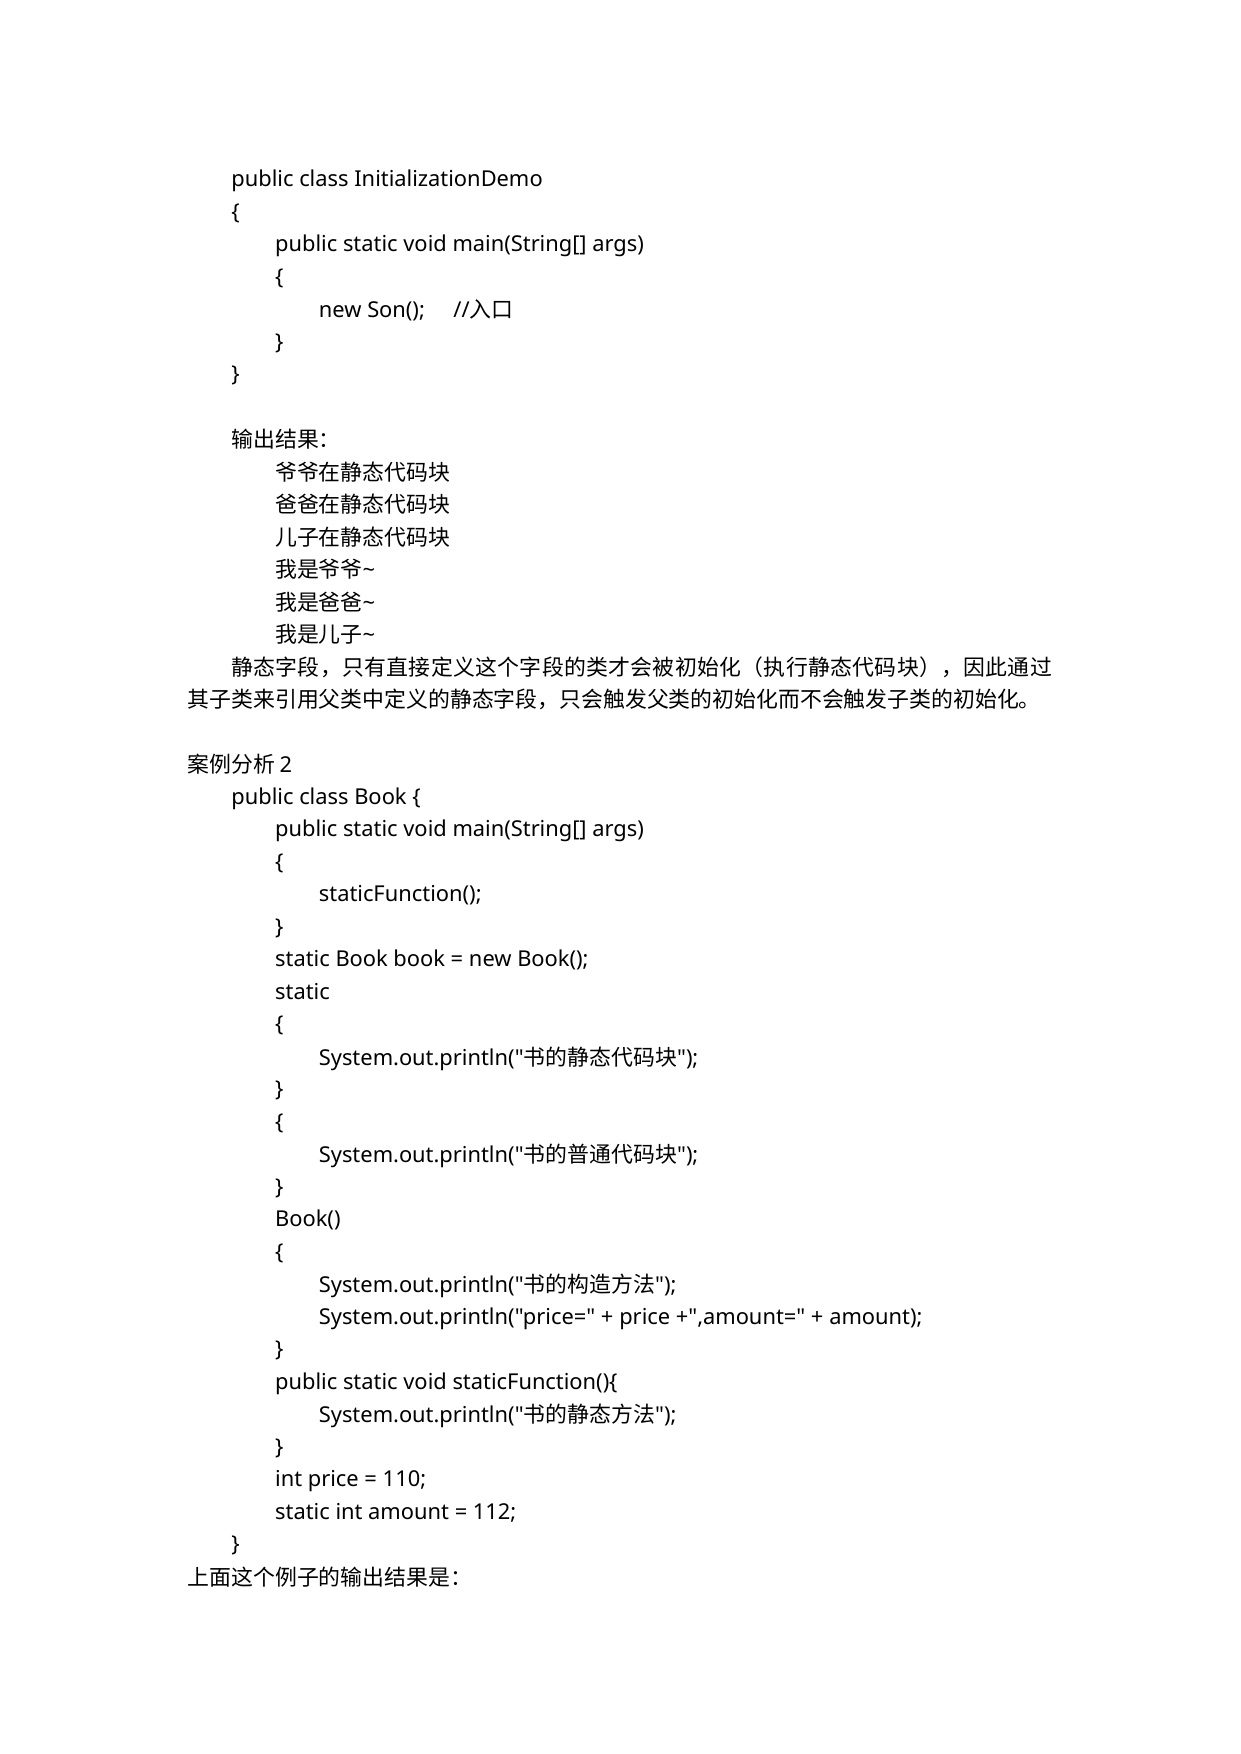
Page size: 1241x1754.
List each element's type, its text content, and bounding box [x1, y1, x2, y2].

text { [187, 1104, 1053, 1137]
text System.out.println("price=" + price +",amount=" + amount); [187, 1299, 1053, 1332]
text 案例分析2 [187, 747, 1053, 779]
text { [187, 259, 1053, 292]
text static int amount = 112; [187, 1494, 1053, 1527]
text } [187, 324, 1053, 357]
text System.out.println("书的构造方法"); [187, 1267, 1053, 1299]
text 儿子在静态代码块 [187, 519, 1053, 552]
text { [187, 844, 1053, 877]
text 我是儿子~ [187, 617, 1053, 649]
text 爷爷在静态代码块 [187, 454, 1053, 487]
text public class InitializationDemo [187, 162, 1053, 194]
text public static void main(String[] args) [187, 812, 1053, 844]
text int price = 110; [187, 1462, 1053, 1494]
text } [187, 1072, 1053, 1104]
text { [187, 1234, 1053, 1267]
text Book() [187, 1202, 1053, 1234]
text public static void staticFunction(){ [187, 1364, 1053, 1397]
text { [187, 1007, 1053, 1039]
text 爸爸在静态代码块 [187, 487, 1053, 519]
text System.out.println("书的普通代码块"); [187, 1137, 1053, 1169]
text System.out.println("书的静态代码块"); [187, 1039, 1053, 1072]
text static Book book = new Book(); [187, 942, 1053, 974]
text 上面这个例子的输出结果是： [187, 1559, 1053, 1592]
text } [187, 1527, 1053, 1559]
text 静态字段，只有直接定义这个字段的类才会被初始化（执行静态代码块），因此通过其子类来引用父类中定义的静态字段，只会触发父类的初始化而不会触发子类的初始化。 [187, 649, 1053, 714]
text 我是爸爸~ [187, 584, 1053, 617]
text staticFunction(); [187, 877, 1053, 909]
text public class Book { [187, 779, 1053, 812]
text public static void main(String[] args) [187, 227, 1053, 259]
text } [187, 357, 1053, 389]
text static [187, 974, 1053, 1007]
text { [187, 194, 1053, 227]
text } [187, 1429, 1053, 1462]
text new Son(); //入口 [187, 292, 1053, 324]
text 我是爷爷~ [187, 552, 1053, 584]
text } [187, 1332, 1053, 1364]
text System.out.println("书的静态方法"); [187, 1397, 1053, 1429]
text 输出结果： [187, 422, 1053, 454]
text } [187, 1169, 1053, 1202]
text } [187, 909, 1053, 942]
